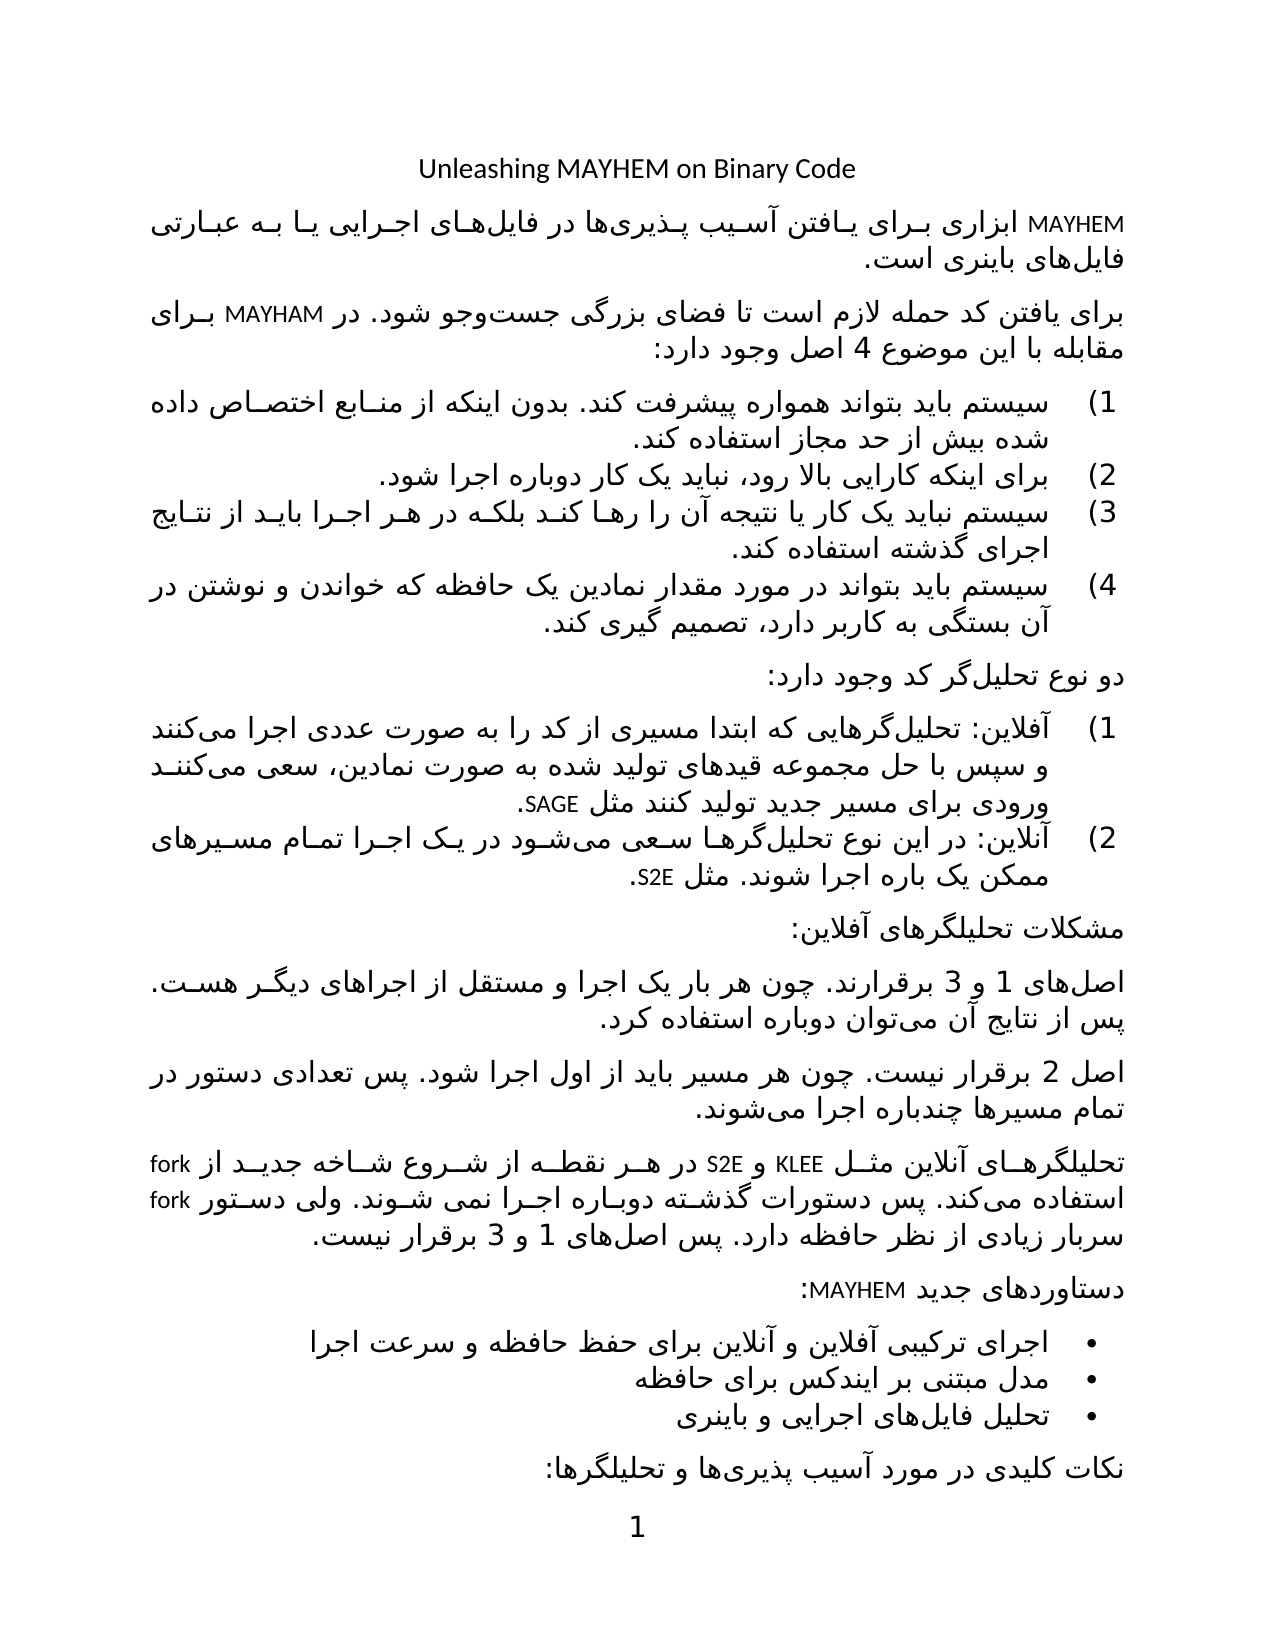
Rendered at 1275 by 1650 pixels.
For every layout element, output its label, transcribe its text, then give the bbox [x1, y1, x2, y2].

text MAYHEM ابزاری برای یافتن آسیب پذیری‌ها در فایل‌های اجرایی یا به عبارتی فایل‌های باینری است. [150, 205, 1125, 276]
list مدل مبتنی بر ایندکس برای حافظه [150, 1362, 1087, 1396]
text مشکلات تحلیلگرهای آفلاین: [150, 912, 1125, 946]
text اصل 2 برقرار نیست. چون هر مسیر باید از اول اجرا شود. پس تعدادی دستور در تمام مسیرها چندباره اجرا می‌شوند. [150, 1055, 1125, 1126]
text برای یافتن کد حمله لازم است تا فضای بزرگی جست‌وجو شود. در MAYHAM برای مقابله با این موضوع 4 اصل وجود دارد: [150, 295, 1125, 366]
text دستاوردهای جدید MAYHEM: [150, 1272, 1125, 1306]
list تحلیل فایل‌های اجرایی و باینری [150, 1398, 1087, 1432]
text تحلیلگرهای آنلاین مثل KLEE و S2E در هر نقطه از شروع شاخه جدید از fork استفاده می‌کند. پس دستورات گذشته دوباره اجرا نمی شوند. ولی دستور fork سربار زیادی از نظر حافظه دارد. پس اصل‌های 1 و 3 برقرار نیست. [150, 1145, 1125, 1252]
text اصل‌های 1 و 3 برقرارند. چون هر بار یک اجرا و مستقل از اجراهای دیگر هست. پس از نتایج آن می‌توان دوباره استفاده کرد. [150, 965, 1125, 1036]
list آنلاین: در این نوع تحلیل‌گرها سعی می‌شود در یک اجرا تمام مسیرهای ممکن یک باره اجرا شوند. مثل S2E. [150, 822, 1087, 892]
list اجرای ترکیبی آفلاین و آنلاین برای حفظ حافظه و سرعت اجرا [150, 1325, 1087, 1359]
text دو نوع تحلیل‌گر کد وجود دارد: [150, 658, 1125, 692]
list سیستم باید بتواند همواره پیشرفت کند. بدون اینکه از منابع اختصاص داده شده بیش از حد مجاز استفاده کند. [150, 385, 1087, 456]
list سیستم نباید یک کار یا نتیجه آن را رها کند بلکه در هر اجرا باید از نتایج اجرای گذشته استفاده کند. [150, 495, 1087, 566]
text Unleashing MAYHEM on Binary Code [150, 150, 1125, 186]
list برای اینکه کارایی بالا رود، نباید یک کار دوباره اجرا شود. [150, 458, 1087, 492]
text نکات کلیدی در مورد آسیب پذیری‌ها و تحلیلگرها: [150, 1452, 1125, 1486]
list سیستم باید بتواند در مورد مقدار نمادین یک حافظه که خواندن و نوشتن در آن بستگی به کاربر دارد، تصمیم گیری کند. [150, 568, 1087, 639]
list آفلاین: تحلیل‌گر‌هایی که ابتدا مسیری از کد را به صورت عددی اجرا می‌کنند و سپس با حل مجموعه قیدهای تولید شده به صورت نمادین، سعی می‌کنند ورودی برای مسیر جدید تولید کنند مثل SAGE. [150, 712, 1087, 819]
